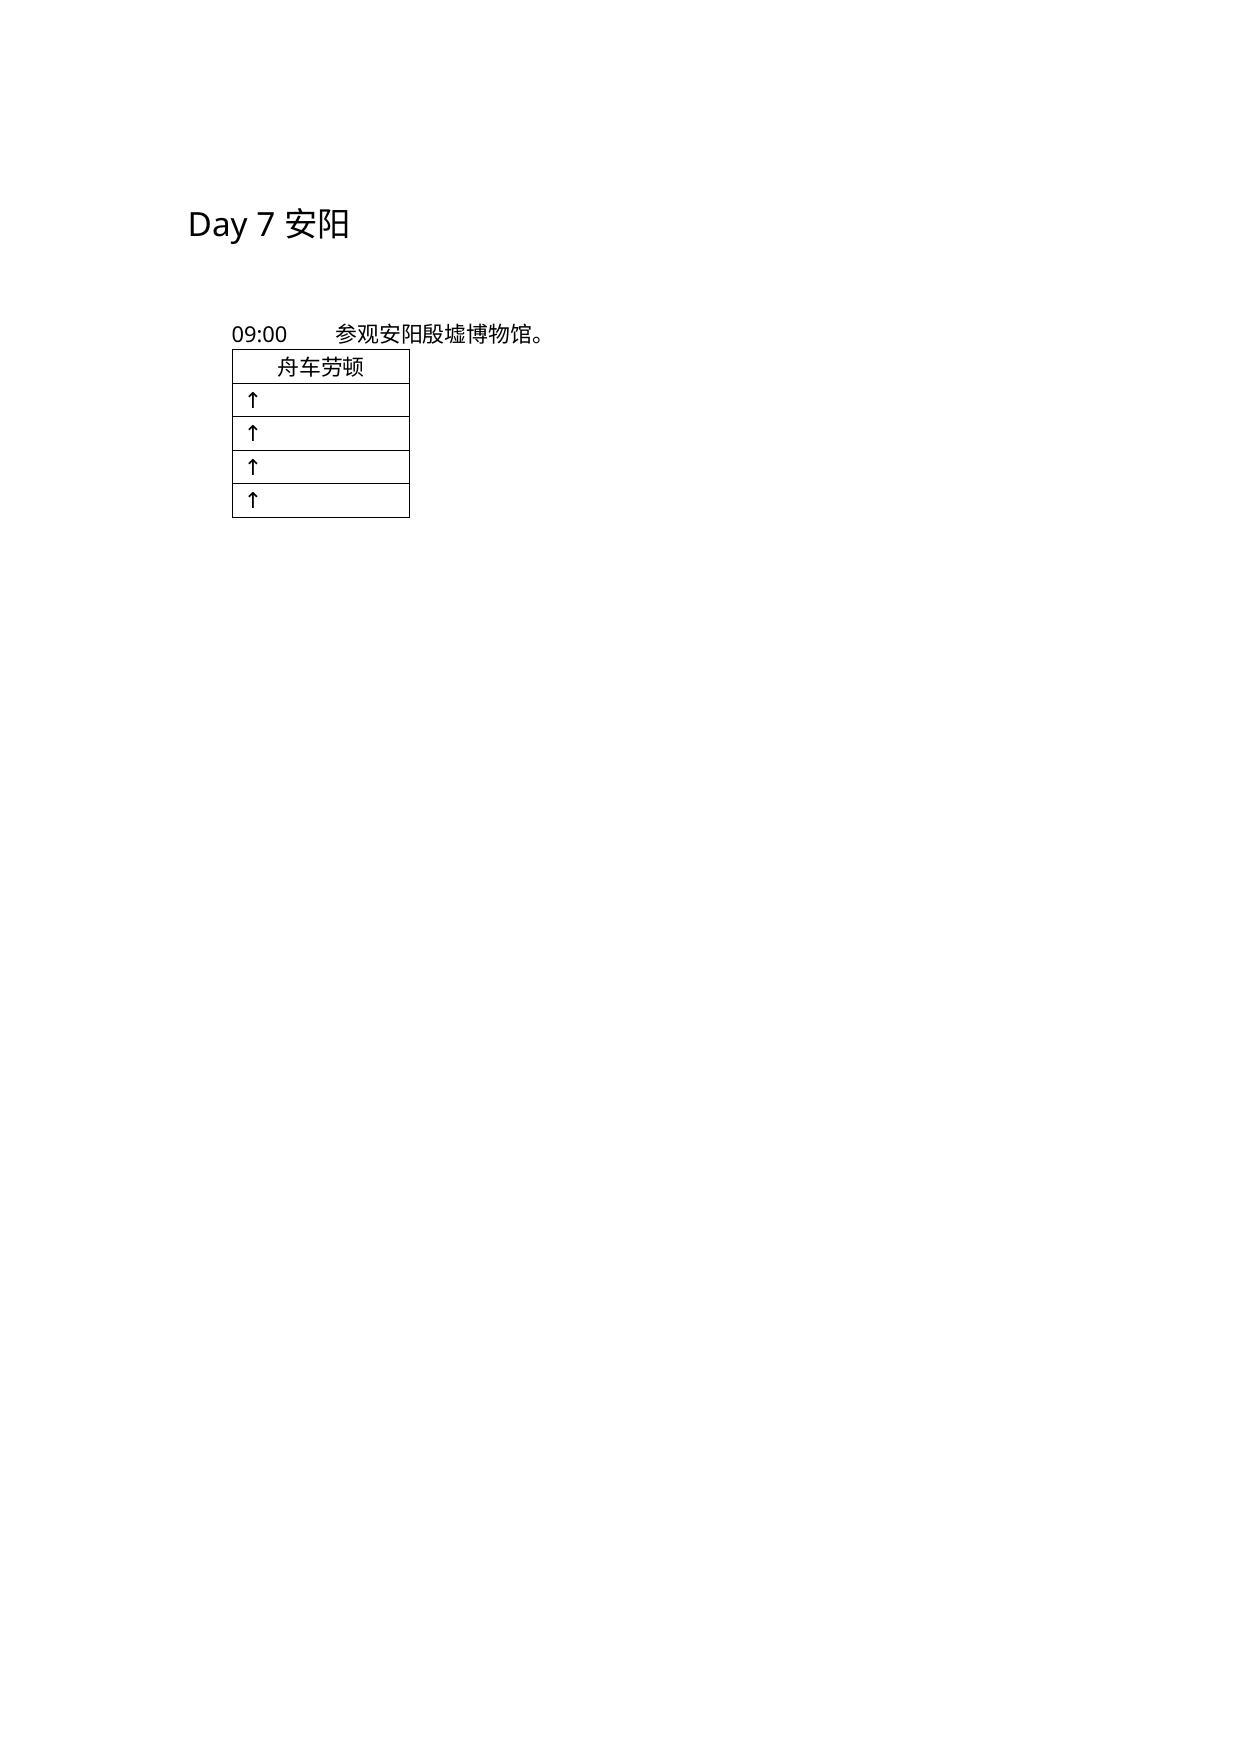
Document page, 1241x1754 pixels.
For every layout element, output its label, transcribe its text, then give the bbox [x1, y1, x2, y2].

text 09:00 参观安阳殷墟博物馆。 [231, 316, 1053, 349]
table_cell ↑ [233, 484, 409, 517]
table_cell ↑ [233, 451, 409, 483]
table_cell ↑ [233, 384, 409, 416]
subtitle Day 7 安阳 [187, 189, 1053, 254]
table_header 舟车劳顿 [233, 350, 409, 382]
table_cell ↑ [233, 417, 409, 449]
